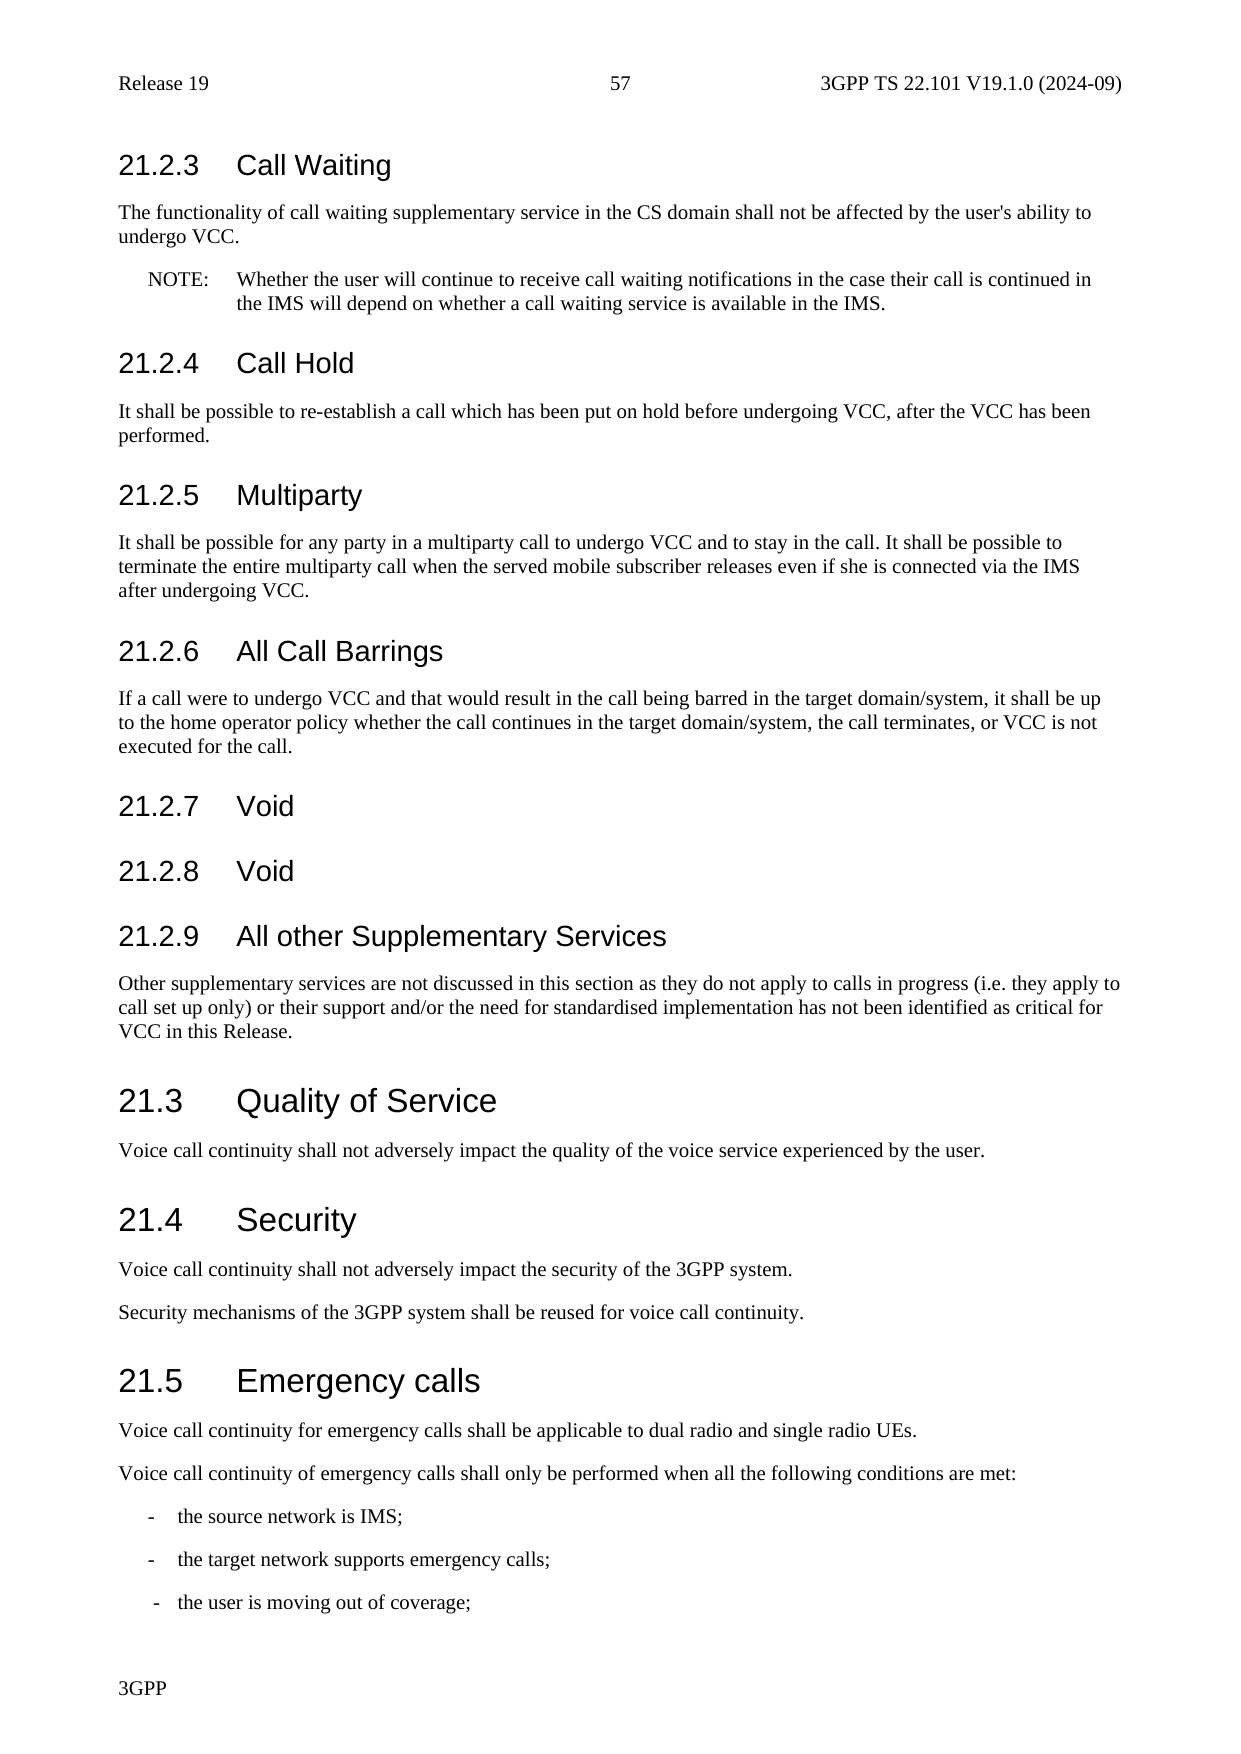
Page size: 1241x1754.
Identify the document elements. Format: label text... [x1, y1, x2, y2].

subtitle 21.2.3 Call Waiting [118, 148, 1122, 181]
text The functionality of call waiting supplementary service in the CS domain shall not be affected by the user's ability to undergo VCC. [118, 200, 1122, 248]
subtitle 21.4 Security [118, 1200, 1122, 1238]
text Security mechanisms of the 3GPP system shall be reused for voice call continuity. [118, 1300, 1122, 1324]
subtitle 21.2.4 Call Hold [118, 346, 1122, 380]
subtitle 21.2.8 Void [118, 854, 1122, 888]
text NOTE: Whether the user will continue to receive call waiting notifications in the case their call is continued in the IMS will depend on whether a call waiting service is available in the IMS. [148, 267, 1122, 315]
subtitle 21.3 Quality of Service [118, 1081, 1122, 1119]
text Voice call continuity shall not adversely impact the security of the 3GPP system. [118, 1257, 1122, 1281]
subtitle 21.2.6 All Call Barrings [118, 634, 1122, 667]
text If a call were to undergo VCC and that would result in the call being barred in the target domain/system, it shall be up to the home operator policy whether the call continues in the target domain/system, the call terminates, or VCC is not executed for the call. [118, 686, 1122, 758]
text Other supplementary services are not discussed in this section as they do not apply to calls in progress (i.e. they apply to call set up only) or their support and/or the need for standardised implementation has not been identified as critical for VCC in this Release. [118, 971, 1122, 1043]
text Voice call continuity of emergency calls shall only be performed when all the following conditions are met: [118, 1461, 1122, 1485]
text - the user is moving out of coverage; [148, 1590, 1122, 1614]
subtitle 21.5 Emergency calls [118, 1361, 1122, 1400]
text Voice call continuity for emergency calls shall be applicable to dual radio and single radio UEs. [118, 1418, 1122, 1442]
subtitle 21.2.7 Void [118, 789, 1122, 823]
subtitle 21.2.5 Multiparty [118, 478, 1122, 511]
text It shall be possible for any party in a multiparty call to undergo VCC and to stay in the call. It shall be possible to terminate the entire multiparty call when the served mobile subscriber releases even if she is connected via the IMS after undergoing VCC. [118, 530, 1122, 602]
text - the source network is IMS; [148, 1504, 1122, 1528]
subtitle 21.2.9 All other Supplementary Services [118, 919, 1122, 952]
text Voice call continuity shall not adversely impact the quality of the voice service experienced by the user. [118, 1138, 1122, 1162]
text It shall be possible to re-establish a call which has been put on hold before undergoing VCC, after the VCC has been performed. [118, 398, 1122, 447]
text - the target network supports emergency calls; [148, 1547, 1122, 1571]
